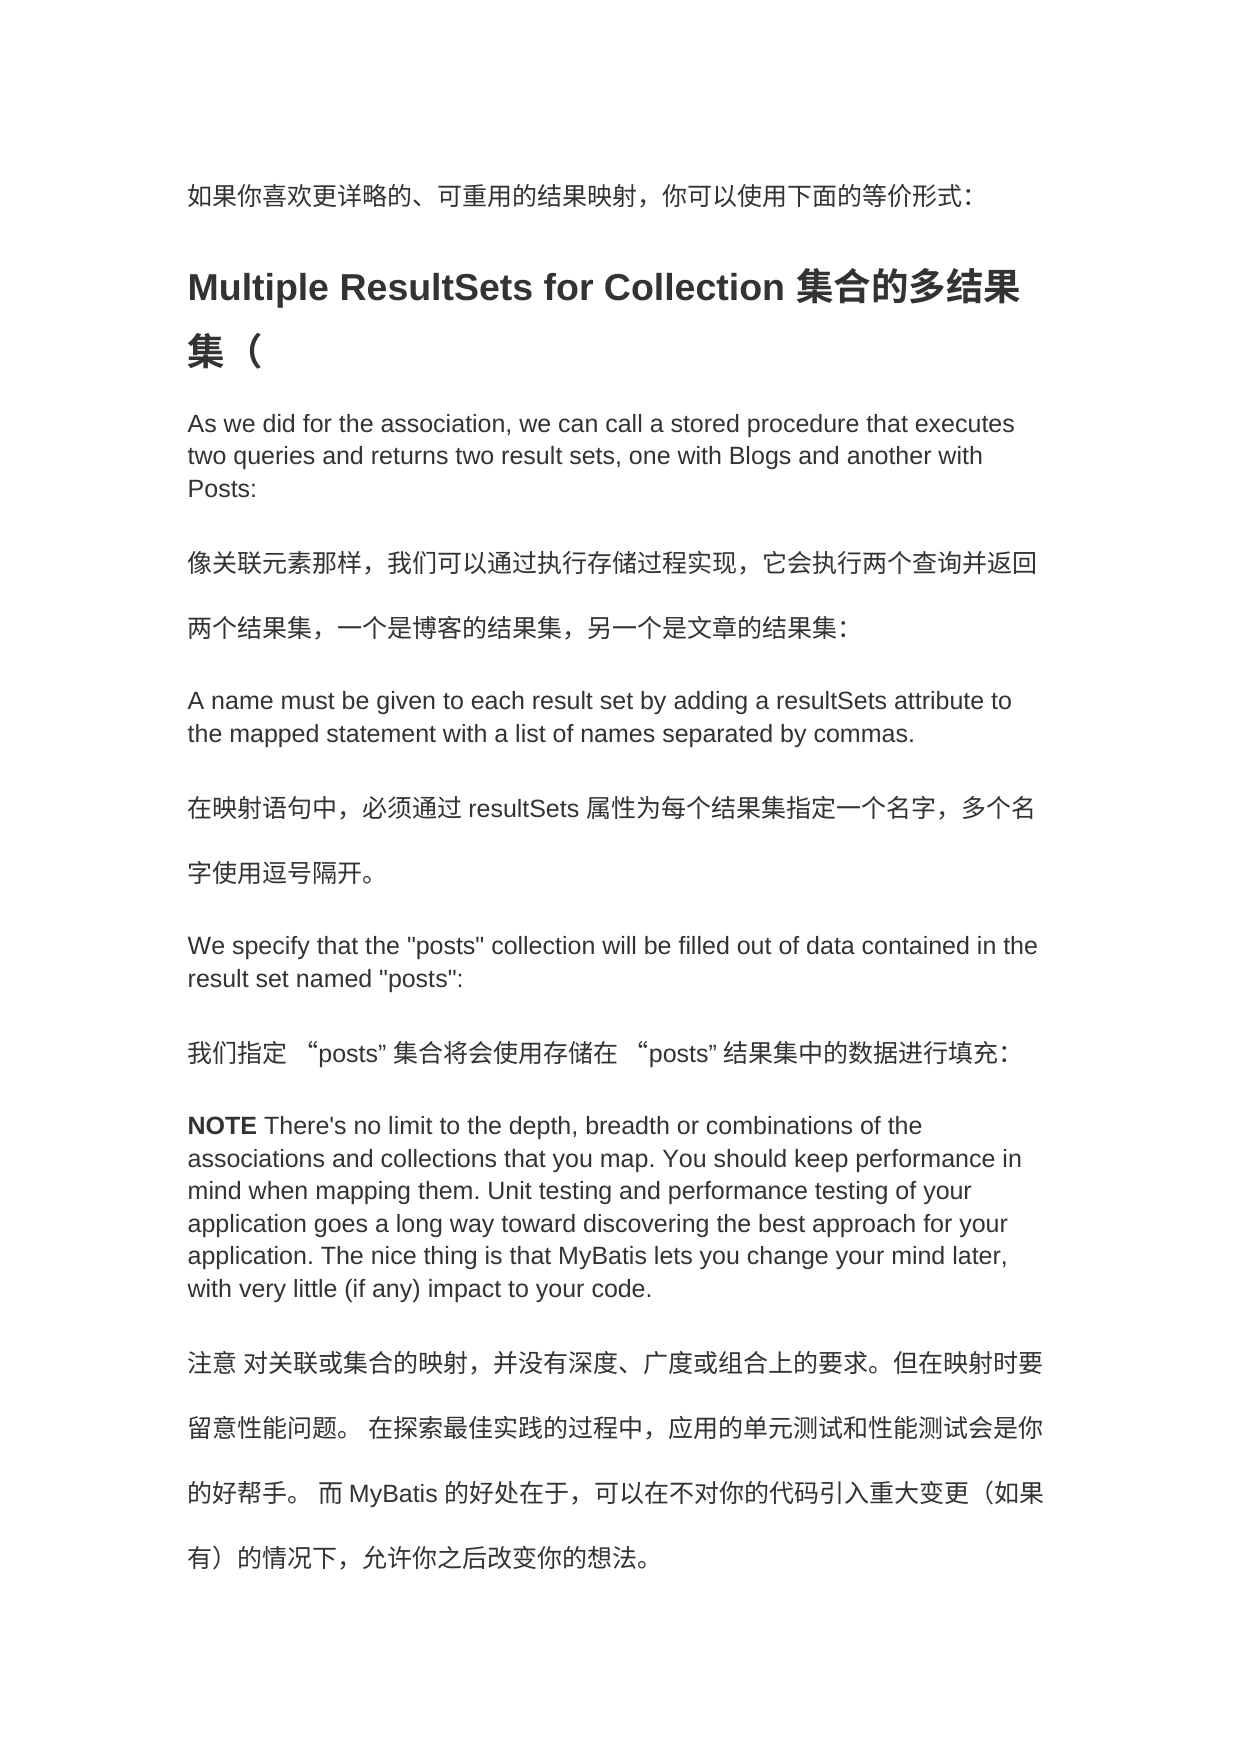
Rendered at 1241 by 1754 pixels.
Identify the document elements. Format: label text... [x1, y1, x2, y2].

text 像关联元素那样，我们可以通过执行存储过程实现，它会执行两个查询并返回两个结果集，一个是博客的结果集，另一个是文章的结果集： [187, 529, 1053, 659]
text Multiple ResultSets for Collection 集合的多结果集（ [187, 252, 1053, 382]
text 如果你喜欢更详略的、可重用的结果映射，你可以使用下面的等价形式： [187, 162, 1053, 227]
text NOTE There's no limit to the depth, breadth or combinations of the associations and collections that you map. You should keep performance in mind when mapping them. Unit testing and performance testing of your application goes a long way toward discovering the best approach for your application. The nice thing is that MyBatis lets you change your mind later, with very little (if any) impact to your code. [187, 1109, 1053, 1304]
text We specify that the "posts" collection will be filled out of data contained in the result set named "posts": [187, 929, 1053, 994]
text 我们指定 “posts” 集合将会使用存储在 “posts” 结果集中的数据进行填充： [187, 1019, 1053, 1084]
text 在映射语句中，必须通过 resultSets 属性为每个结果集指定一个名字，多个名字使用逗号隔开。 [187, 774, 1053, 904]
text A name must be given to each result set by adding a resultSets attribute to the mapped statement with a list of names separated by commas. [187, 684, 1053, 749]
text As we did for the association, we can call a stored procedure that executes two queries and returns two result sets, one with Blogs and another with Posts: [187, 407, 1053, 504]
text 注意 对关联或集合的映射，并没有深度、广度或组合上的要求。但在映射时要留意性能问题。 在探索最佳实践的过程中，应用的单元测试和性能测试会是你的好帮手。 而 MyBatis 的好处在于，可以在不对你的代码引入重大变更（如果有）的情况下，允许你之后改变你的想法。 [187, 1329, 1053, 1589]
